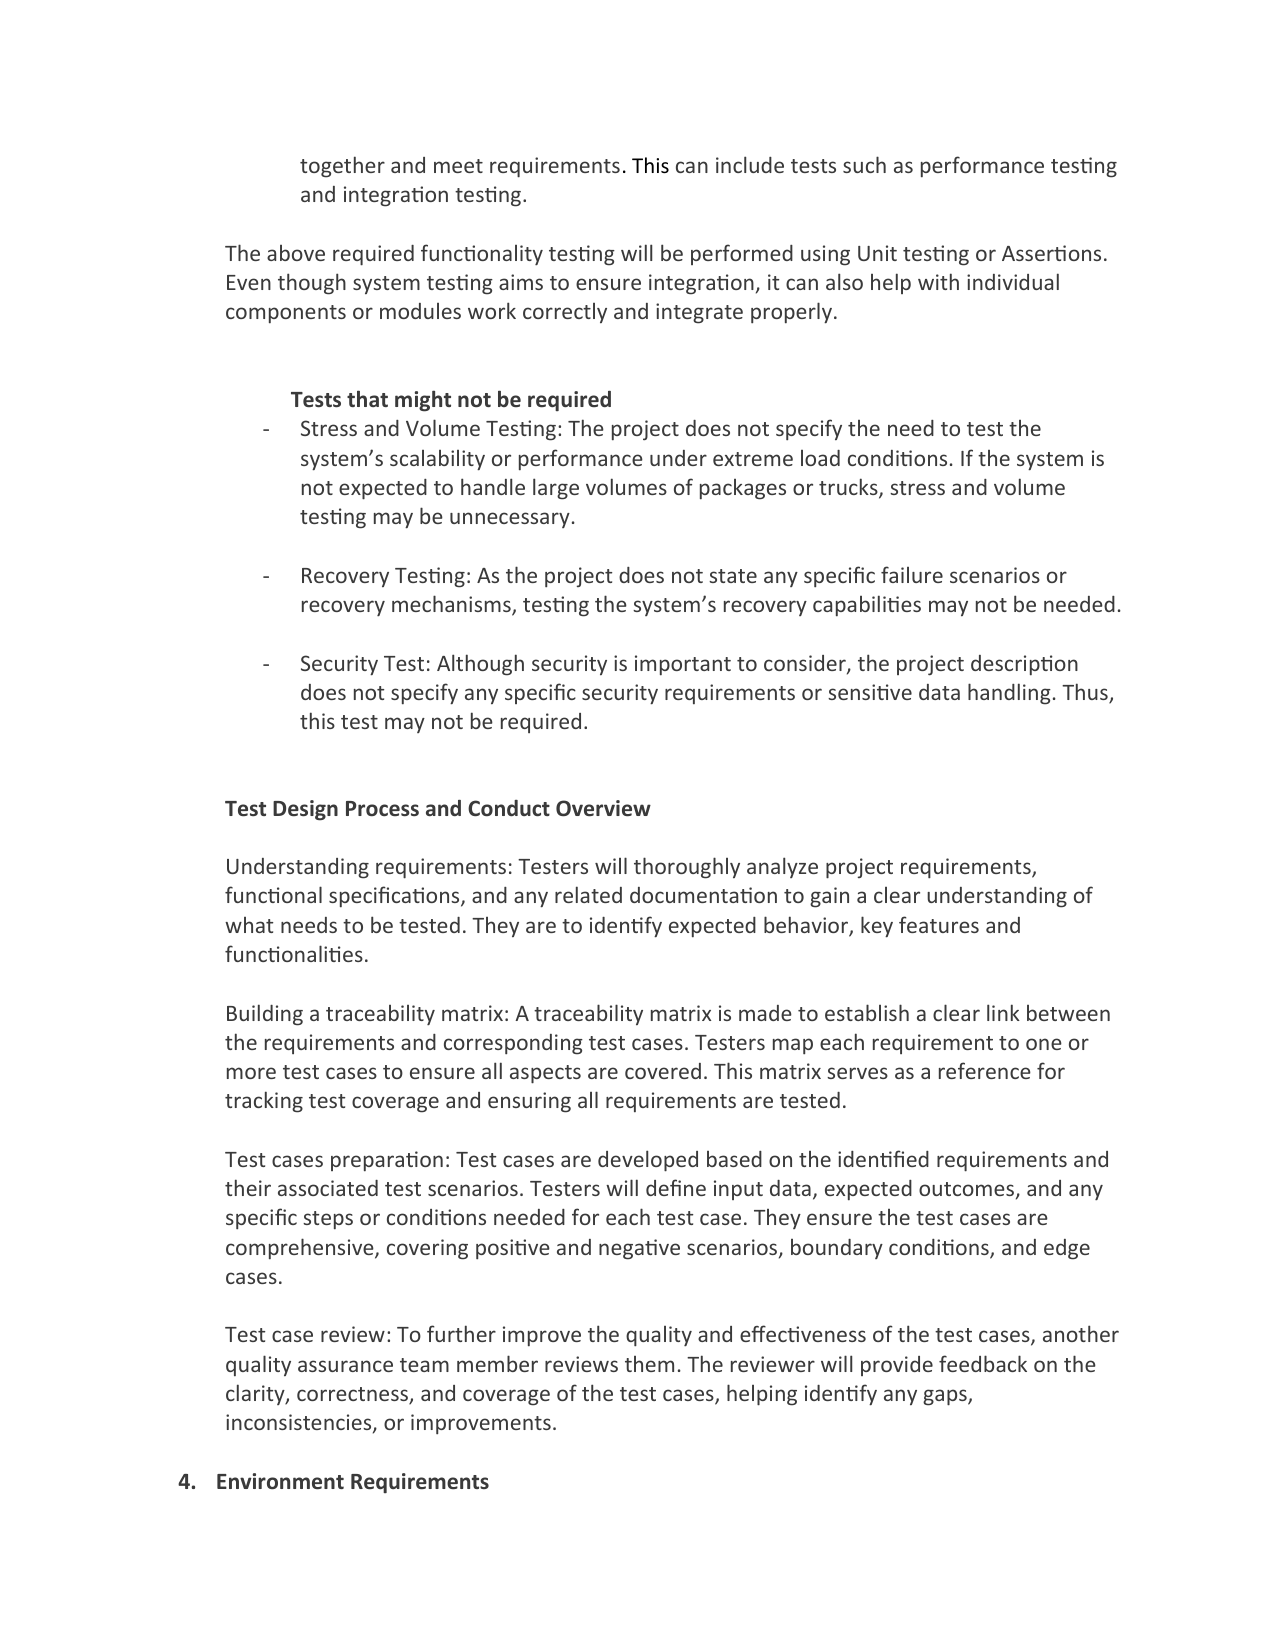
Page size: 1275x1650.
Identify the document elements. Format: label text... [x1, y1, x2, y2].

list Recovery Testing: As the project does not state any specific failure scenarios or recovery mechanisms, testing the system’s recovery capabilities may not be needed. [262, 560, 1125, 618]
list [262, 150, 1125, 208]
text Tests that might not be required [291, 384, 1125, 413]
text Test case review: To further improve the quality and effectiveness of the test cases, another quality assurance team member reviews them. The reviewer will provide feedback on the clarity, correctness, and coverage of the test cases, helping identify any gaps, inconsistencies, or improvements. [225, 1319, 1125, 1437]
list Environment Requirements [178, 1466, 1125, 1495]
text The above required functionality testing will be performed using Unit testing or Assertions. Even though system testing aims to ensure integration, it can also help with individual components or modules work correctly and integrate properly. [225, 238, 1125, 326]
text Building a traceability matrix: A traceability matrix is made to establish a clear link between the requirements and corresponding test cases. Testers map each requirement to one or more test cases to ensure all aspects are covered. This matrix serves as a reference for tracking test coverage and ensuring all requirements are tested. [225, 998, 1125, 1115]
list Stress and Volume Testing: The project does not specify the need to test the system’s scalability or performance under extreme load conditions. If the system is not expected to handle large volumes of packages or trucks, stress and volume testing may be unnecessary. [262, 413, 1125, 531]
text Understanding requirements: Testers will thoroughly analyze project requirements, functional specifications, and any related documentation to gain a clear understanding of what needs to be tested. They are to identify expected behavior, key features and functionalities. [225, 851, 1125, 968]
text Test Design Process and Conduct Overview [150, 793, 1125, 822]
list Security Test: Although security is important to consider, the project description does not specify any specific security requirements or sensitive data handling. Thus, this test may not be required. [262, 648, 1125, 735]
text Test cases preparation: Test cases are developed based on the identified requirements and their associated test scenarios. Testers will define input data, expected outcomes, and any specific steps or conditions needed for each test case. They ensure the test cases are comprehensive, covering positive and negative scenarios, boundary conditions, and edge cases. [225, 1144, 1125, 1290]
